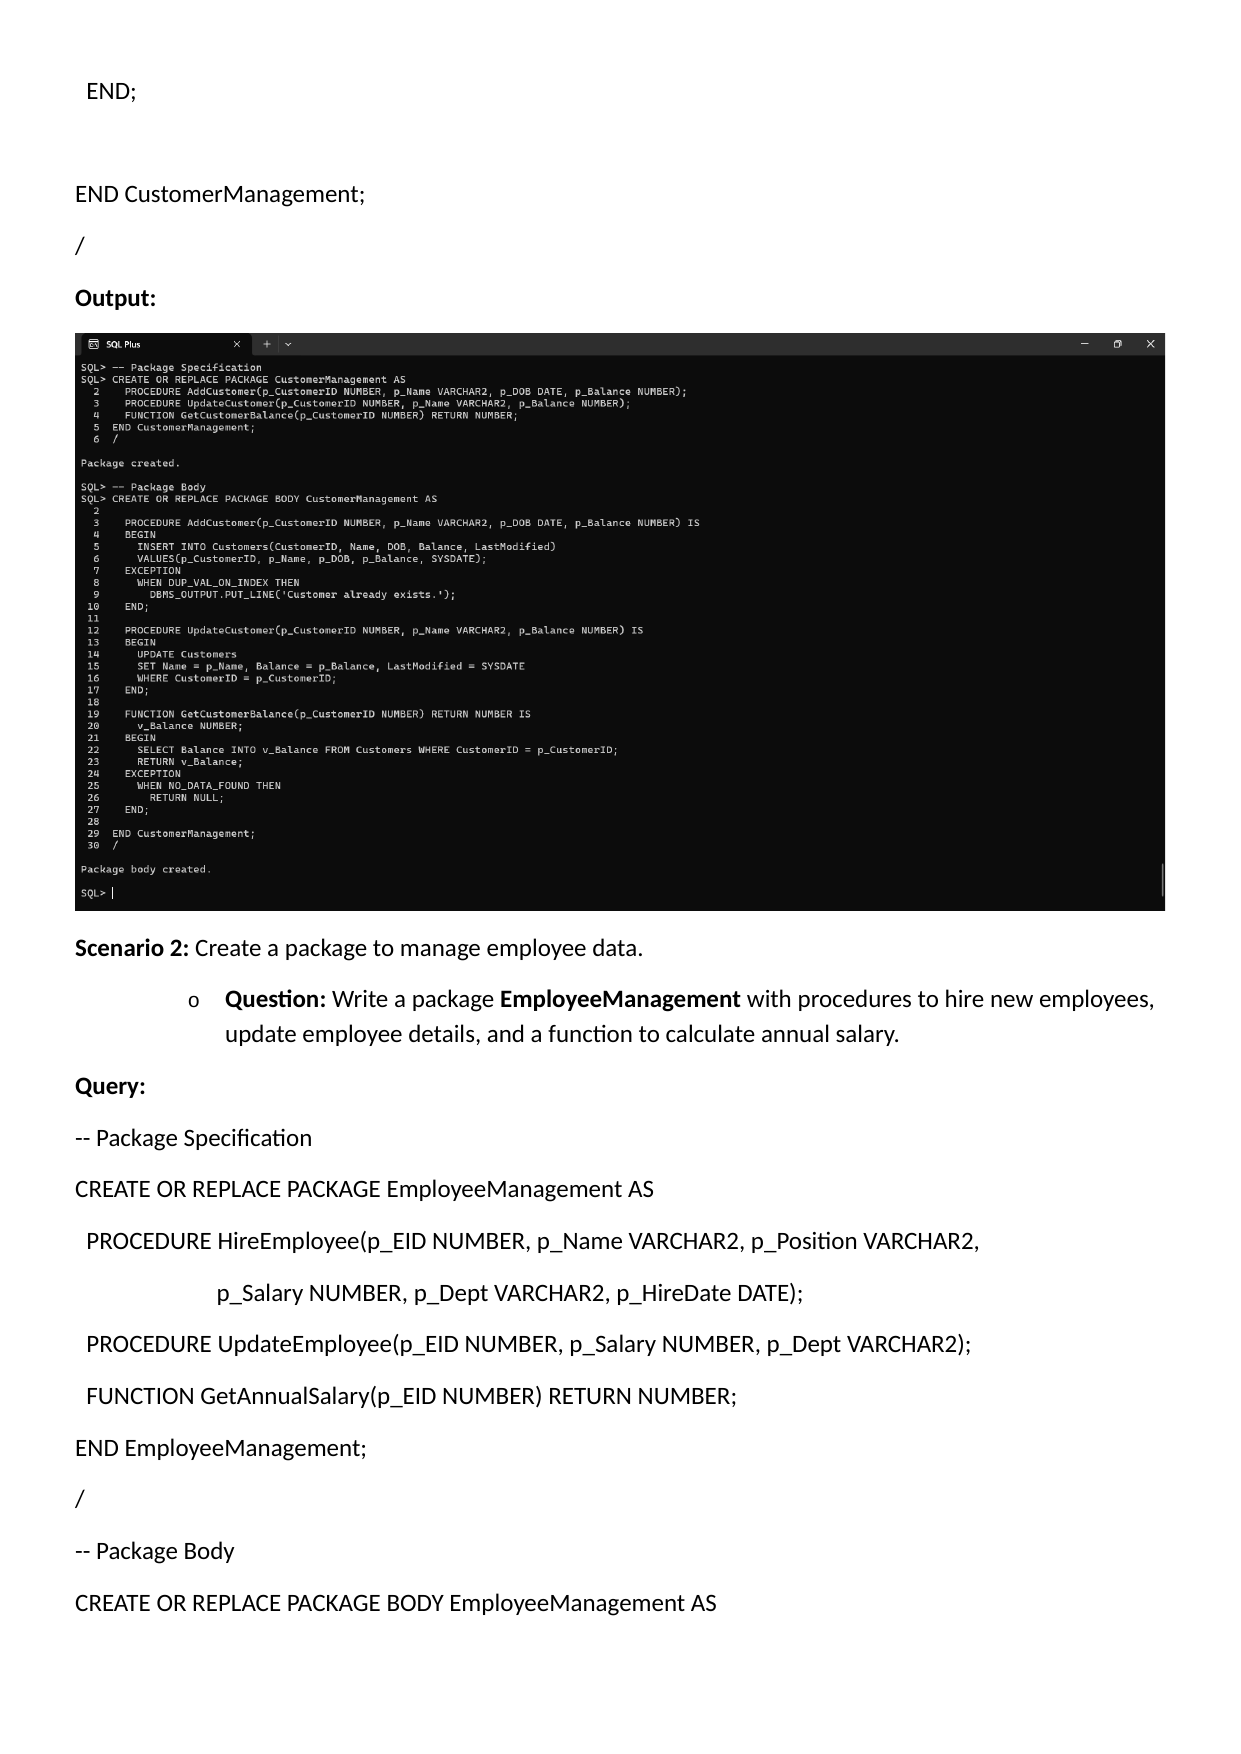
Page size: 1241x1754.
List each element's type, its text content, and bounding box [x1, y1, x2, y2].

text END; [75, 75, 1165, 106]
text CREATE OR REPLACE PACKAGE EmployeeManagement AS [75, 1173, 1165, 1204]
text CREATE OR REPLACE PACKAGE BODY EmployeeManagement AS [75, 1587, 1165, 1617]
text -- Package Specification [75, 1122, 1165, 1152]
text END EmployeeManagement; [75, 1432, 1165, 1462]
text PROCEDURE UpdateEmployee(p_EID NUMBER, p_Salary NUMBER, p_Dept VARCHAR2); [75, 1328, 1165, 1359]
text Scenario 2: Create a package to manage employee data. [75, 932, 1165, 962]
text FUNCTION GetAnnualSalary(p_EID NUMBER) RETURN NUMBER; [75, 1380, 1165, 1411]
text PROCEDURE HireEmployee(p_EID NUMBER, p_Name VARCHAR2, p_Position VARCHAR2, [75, 1225, 1165, 1256]
text / [75, 1483, 1165, 1514]
text END CustomerManagement; [75, 178, 1165, 209]
text Output: [75, 282, 1165, 312]
text Query: [75, 1070, 1165, 1101]
text -- Package Body [75, 1535, 1165, 1566]
text p_Salary NUMBER, p_Dept VARCHAR2, p_HireDate DATE); [75, 1277, 1165, 1307]
list Question: Write a package EmployeeManagement with procedures to hire new employees, update employee details, and a function to calculate annual salary. [187, 983, 1165, 1049]
text / [75, 230, 1165, 261]
picture [75, 333, 1166, 911]
